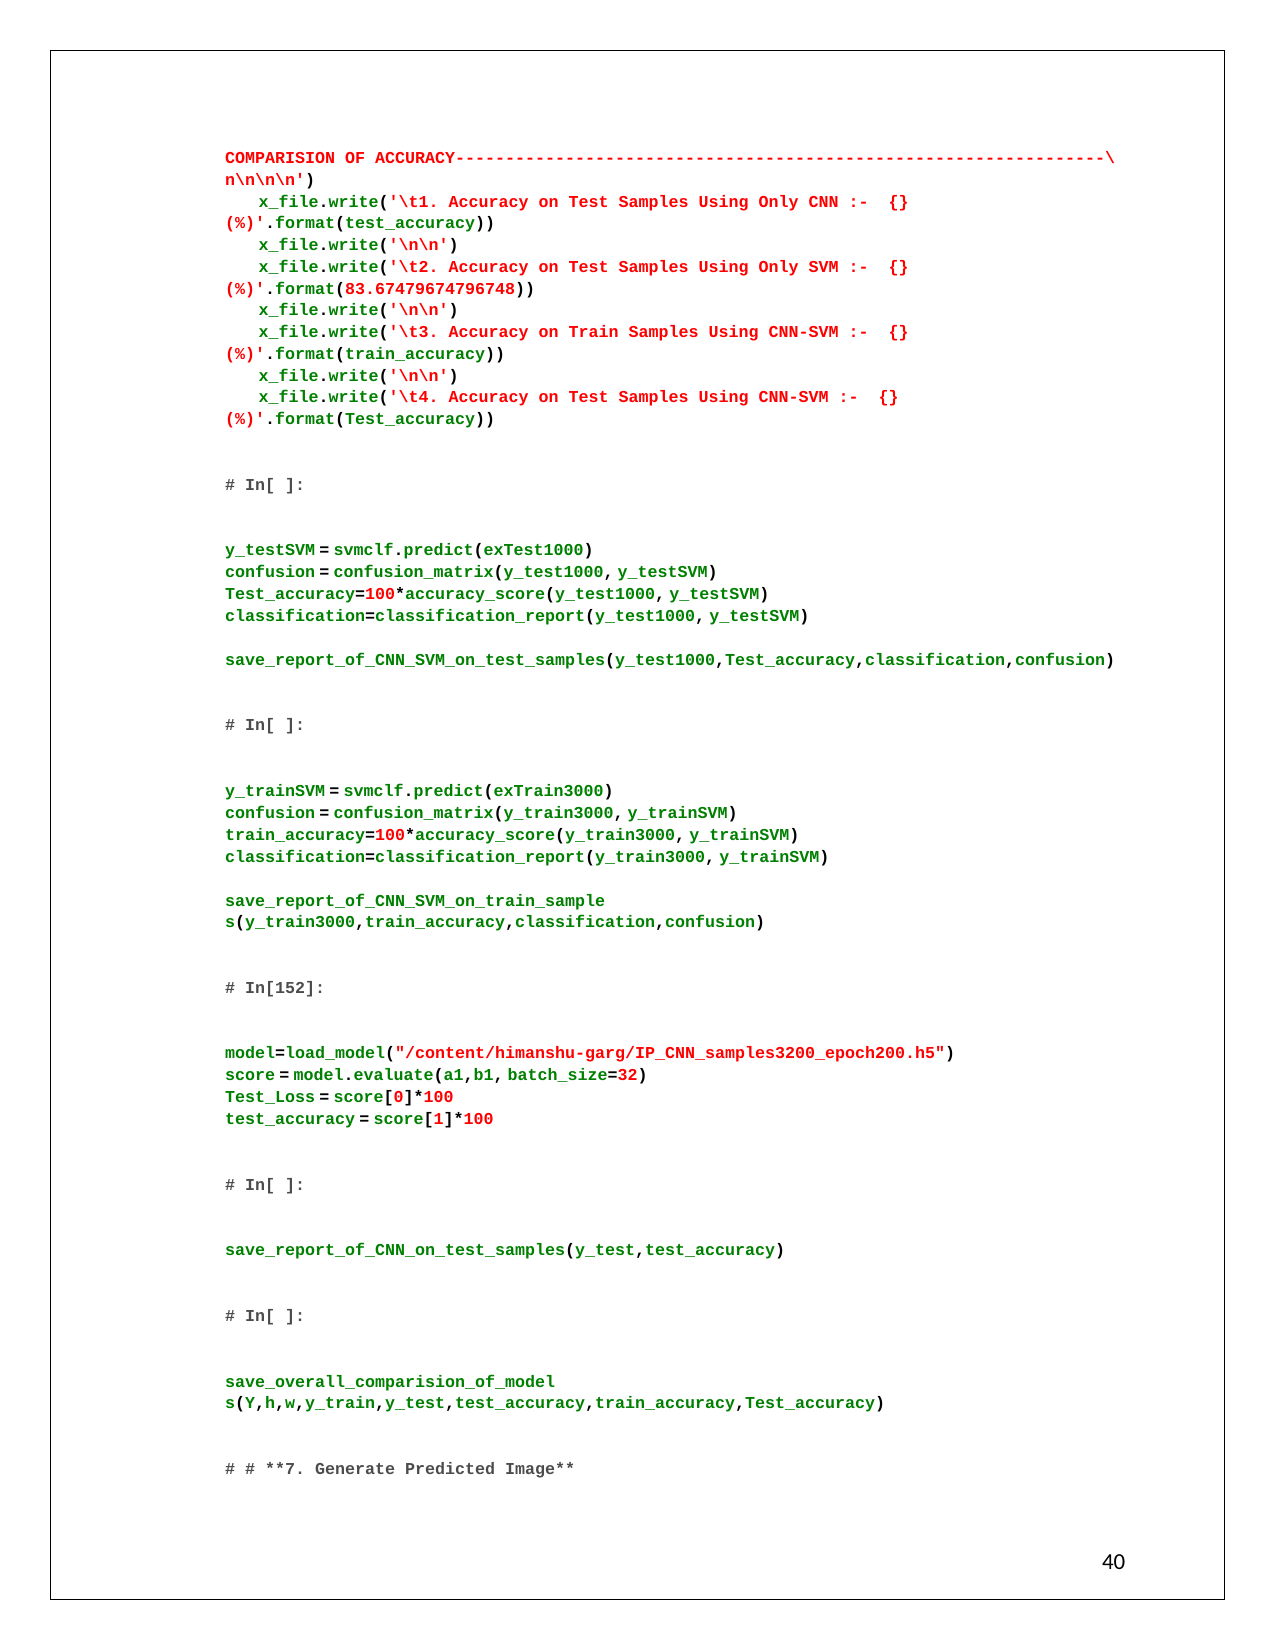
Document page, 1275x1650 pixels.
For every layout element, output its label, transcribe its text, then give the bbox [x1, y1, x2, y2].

list test_accuracy = score[1]*100 [225, 1110, 1125, 1129]
list y_trainSVM = svmclf.predict(exTrain3000) [225, 783, 1125, 801]
list classification=classification_report(y_train3000, y_trainSVM) [225, 848, 1125, 867]
list save_report_of_CNN_SVM_on_test_samples(y_test1000,Test_accuracy,classification,confusion) [225, 651, 1125, 670]
list x_file.write('\t2. Accuracy on Test Samples Using Only SVM :- {} (%)'.format(83.67479674796748)) [225, 258, 1125, 299]
list x_file.write('\t3. Accuracy on Train Samples Using CNN-SVM :- {} (%)'.format(train_accuracy)) [225, 324, 1125, 364]
list save_report_of_CNN_on_test_samples(y_test,test_accuracy) [225, 1242, 1125, 1261]
list save_report_of_CNN_SVM_on_train_samples(y_train3000,train_accuracy,classification,confusion) [225, 892, 1125, 933]
list x_file.write('\t1. Accuracy on Test Samples Using Only CNN :- {} (%)'.format(test_accuracy)) [225, 193, 1125, 234]
list save_overall_comparision_of_models(Y,h,w,y_train,y_test,test_accuracy,train_accuracy,Test_accuracy) [225, 1373, 1125, 1414]
list x_file.write('\n\n') [225, 237, 1125, 256]
list # In[ ]: [225, 1176, 1125, 1195]
list # In[152]: [225, 979, 1125, 998]
list model=load_model("/content/himanshu-garg/IP_CNN_samples3200_epoch200.h5") [225, 1045, 1125, 1064]
list # In[ ]: [225, 476, 1125, 495]
list x_file.write('\n\n') [225, 302, 1125, 321]
list train_accuracy=100*accuracy_score(y_train3000, y_trainSVM) [225, 826, 1125, 845]
list confusion = confusion_matrix(y_test1000, y_testSVM) [225, 564, 1125, 583]
list x_file.write('\t4. Accuracy on Test Samples Using CNN-SVM :- {} (%)'.format(Test_accuracy)) [225, 389, 1125, 429]
list score = model.evaluate(a1,b1, batch_size=32) [225, 1067, 1125, 1086]
list confusion = confusion_matrix(y_train3000, y_trainSVM) [225, 804, 1125, 823]
list Test_accuracy=100*accuracy_score(y_test1000, y_testSVM) [225, 586, 1125, 604]
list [225, 150, 1125, 191]
list # In[ ]: [225, 1307, 1125, 1326]
list y_testSVM = svmclf.predict(exTest1000) [225, 542, 1125, 561]
list classification=classification_report(y_test1000, y_testSVM) [225, 607, 1125, 626]
list # In[ ]: [225, 717, 1125, 736]
list # # **7. Generate Predicted Image** [225, 1460, 1125, 1479]
list Test_Loss = score[0]*100 [225, 1088, 1125, 1107]
list x_file.write('\n\n') [225, 367, 1125, 386]
